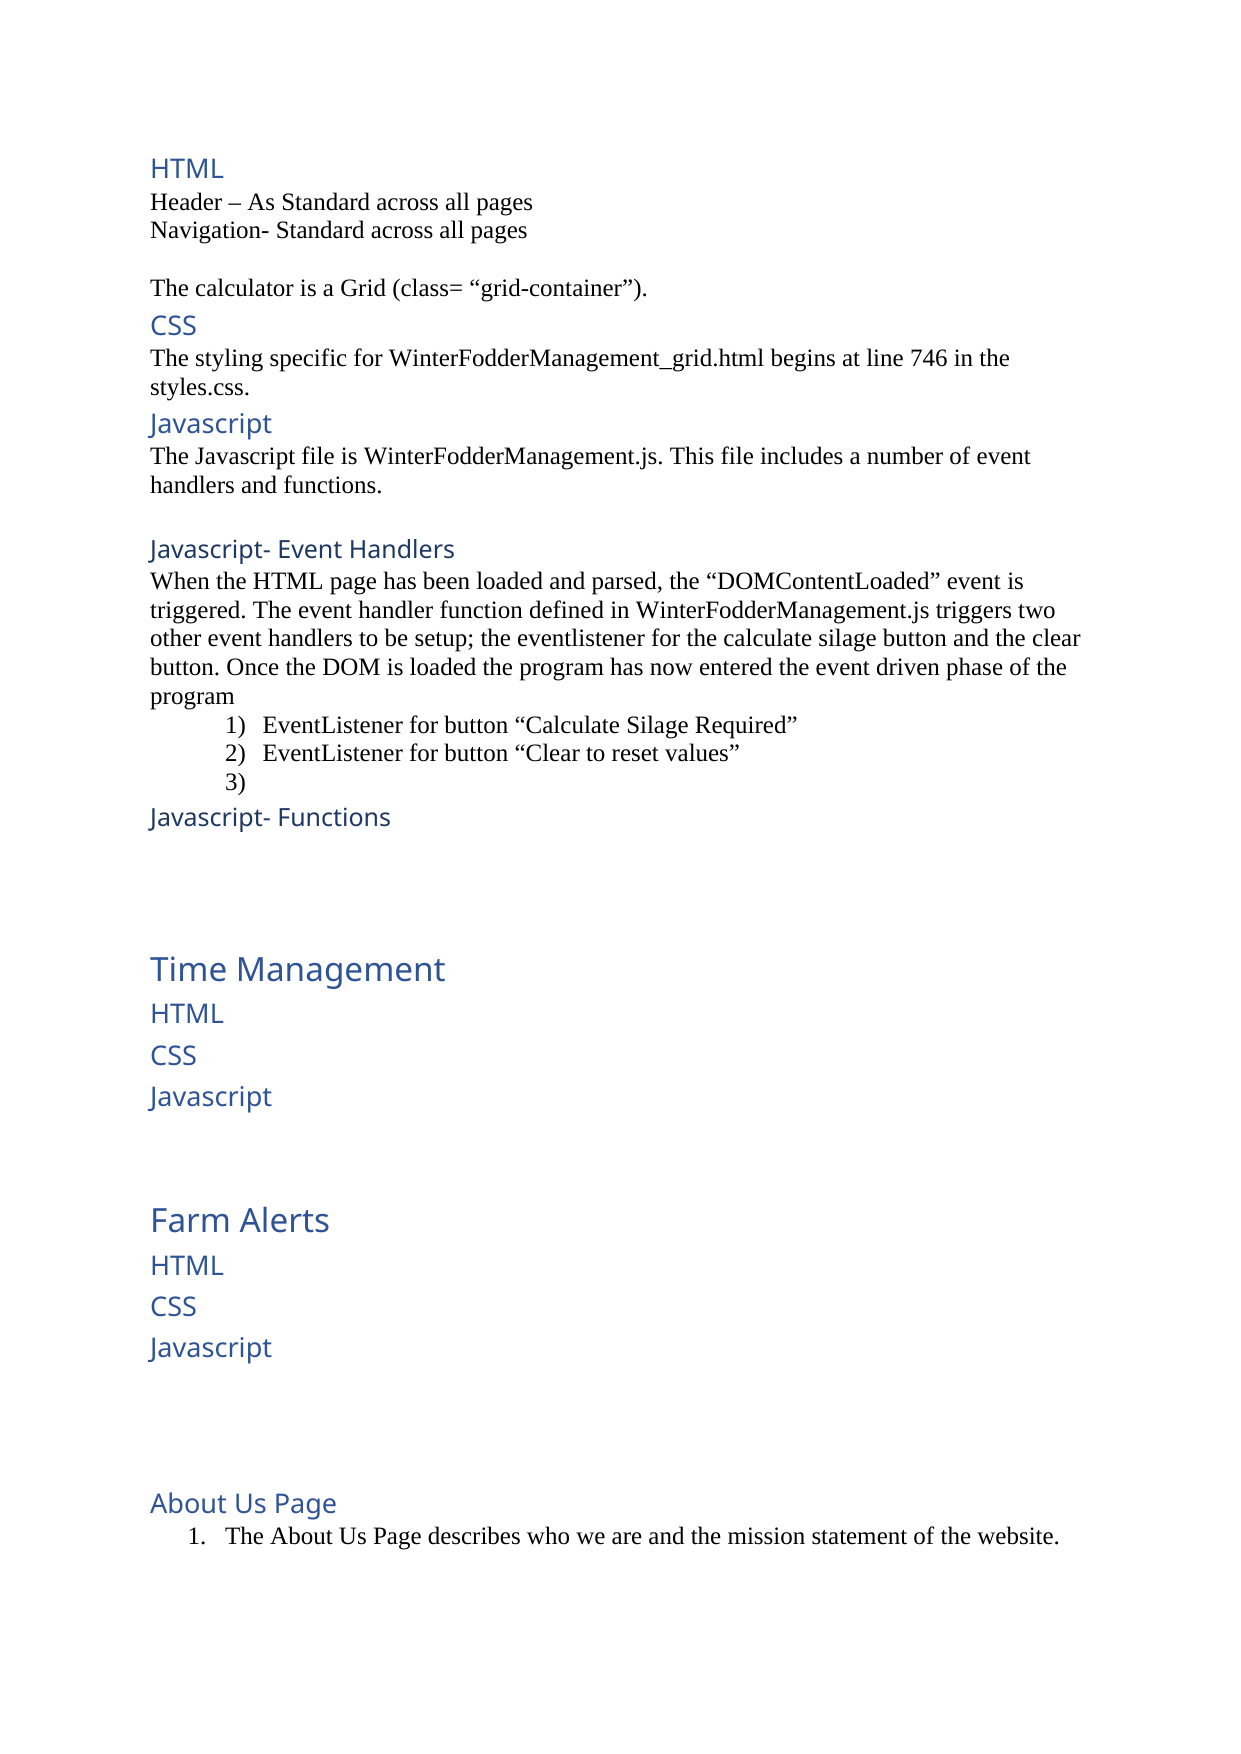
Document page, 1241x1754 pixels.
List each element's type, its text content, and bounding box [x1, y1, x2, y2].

subtitle CSS [150, 1036, 1090, 1073]
subtitle CSS [150, 1287, 1090, 1324]
subtitle HTML [150, 995, 1090, 1032]
subtitle About Us Page [150, 1484, 1090, 1521]
text The calculator is a Grid (class= “grid-container”). [150, 273, 1090, 302]
subtitle Javascript- Event Handlers [150, 532, 1090, 566]
subtitle Javascript- Functions [150, 800, 1090, 834]
text The styling specific for WinterFodderManagement_grid.html begins at line 746 in the styles.css. [150, 343, 1090, 400]
subtitle Javascript [150, 404, 1090, 441]
list EventListener for button “Clear to reset values” [225, 738, 1090, 767]
subtitle HTML [150, 1246, 1090, 1283]
subtitle Javascript [150, 1328, 1090, 1365]
subtitle Time Management [150, 945, 1090, 991]
text Header – As Standard across all pages [150, 187, 1090, 216]
subtitle CSS [150, 306, 1090, 343]
text The Javascript file is WinterFodderManagement.js. This file includes a number of event handlers and functions. [150, 441, 1090, 499]
list EventListener for button “Calculate Silage Required” [225, 710, 1090, 738]
list The About Us Page describes who we are and the mission statement of the website. [187, 1521, 1090, 1550]
subtitle HTML [150, 150, 1090, 187]
subtitle Farm Alerts [150, 1196, 1090, 1242]
subtitle Javascript [150, 1077, 1090, 1114]
text When the HTML page has been loaded and parsed, the “DOMContentLoaded” event is triggered. The event handler function defined in WinterFodderManagement.js triggers two other event handlers to be setup; the eventlistener for the calculate silage button and the clear button. Once the DOM is loaded the program has now entered the event driven phase of the program [150, 566, 1090, 710]
text Navigation- Standard across all pages [150, 216, 1090, 244]
